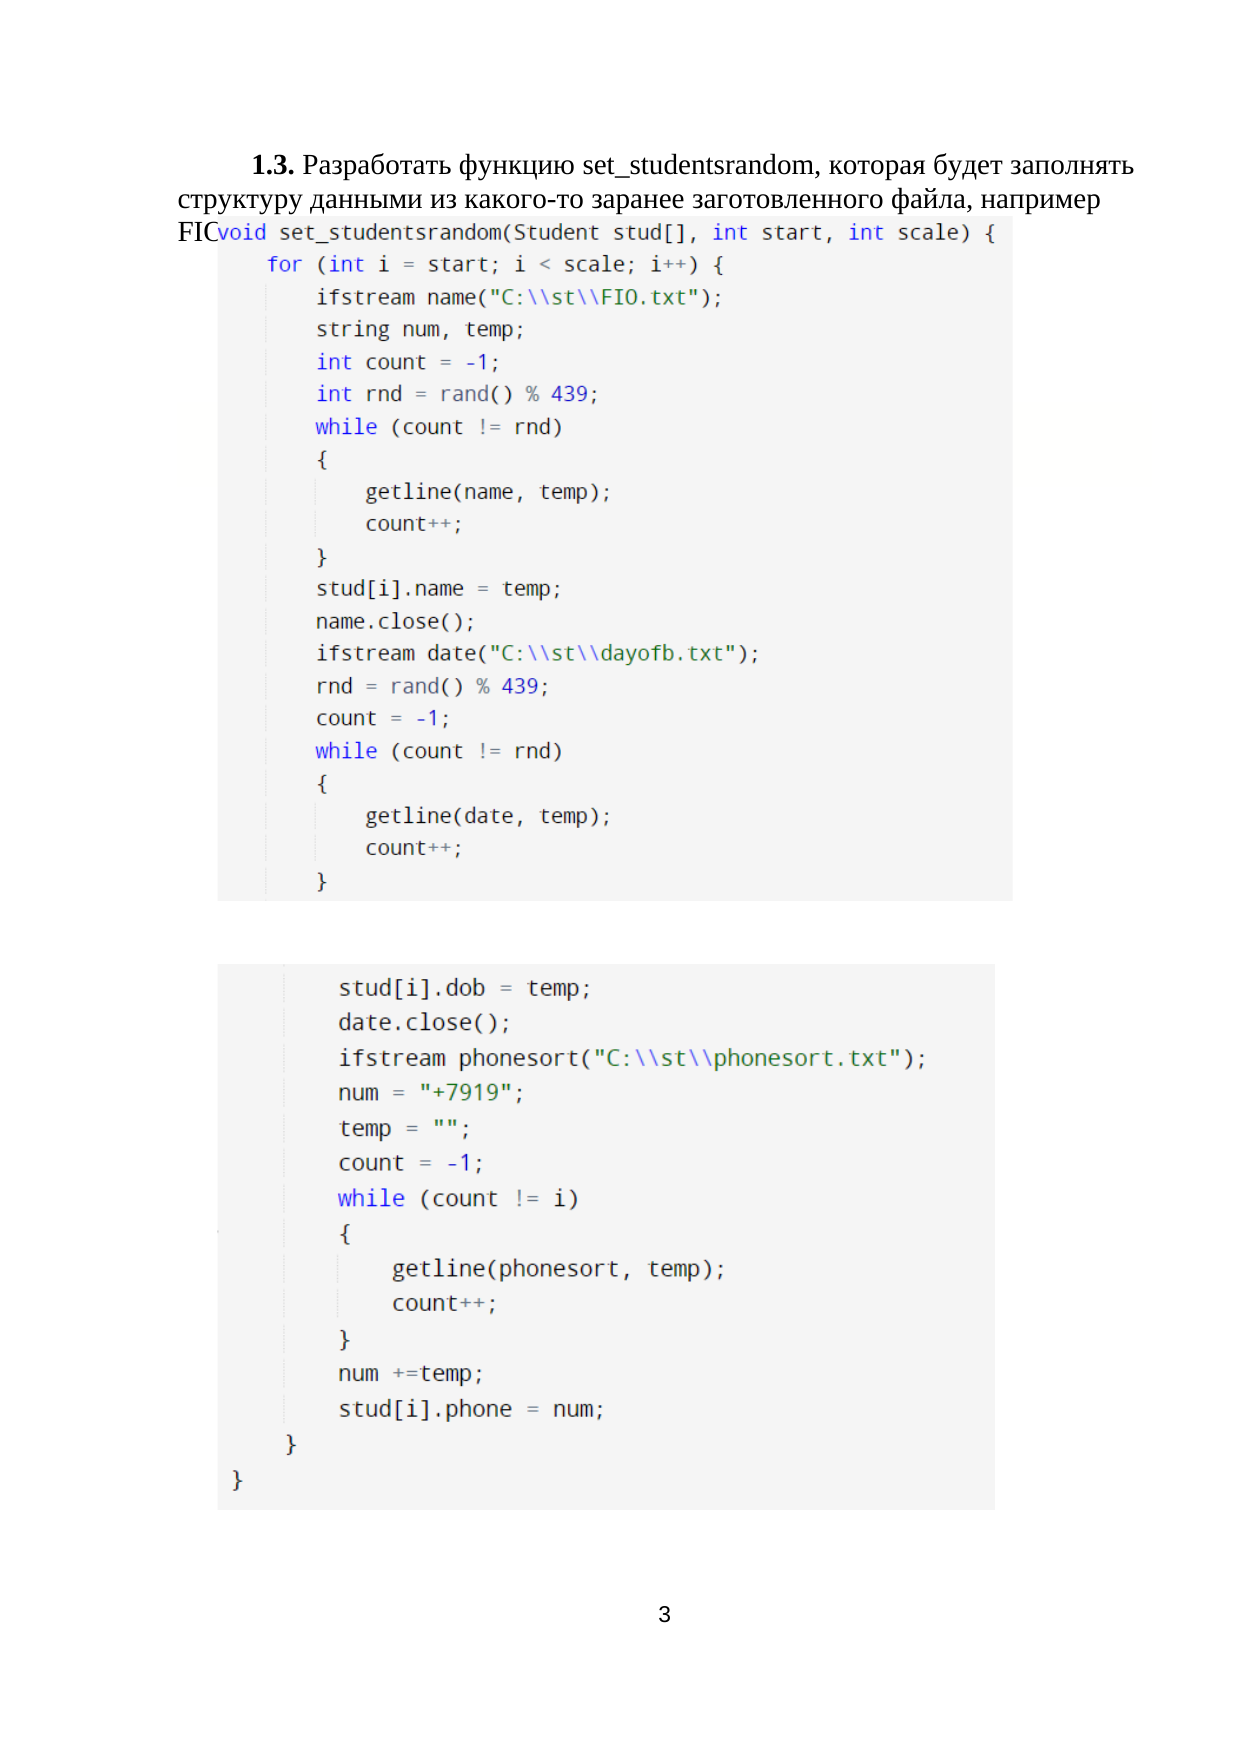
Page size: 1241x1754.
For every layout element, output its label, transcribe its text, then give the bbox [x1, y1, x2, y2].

picture [217, 216, 1013, 901]
text 1.3. Разработать функцию set_studentsrandom, которая будет заполнять структуру данными из какого-то заранее заготовленного файла, например FIO.txt [177, 147, 1152, 248]
picture [217, 964, 995, 1510]
